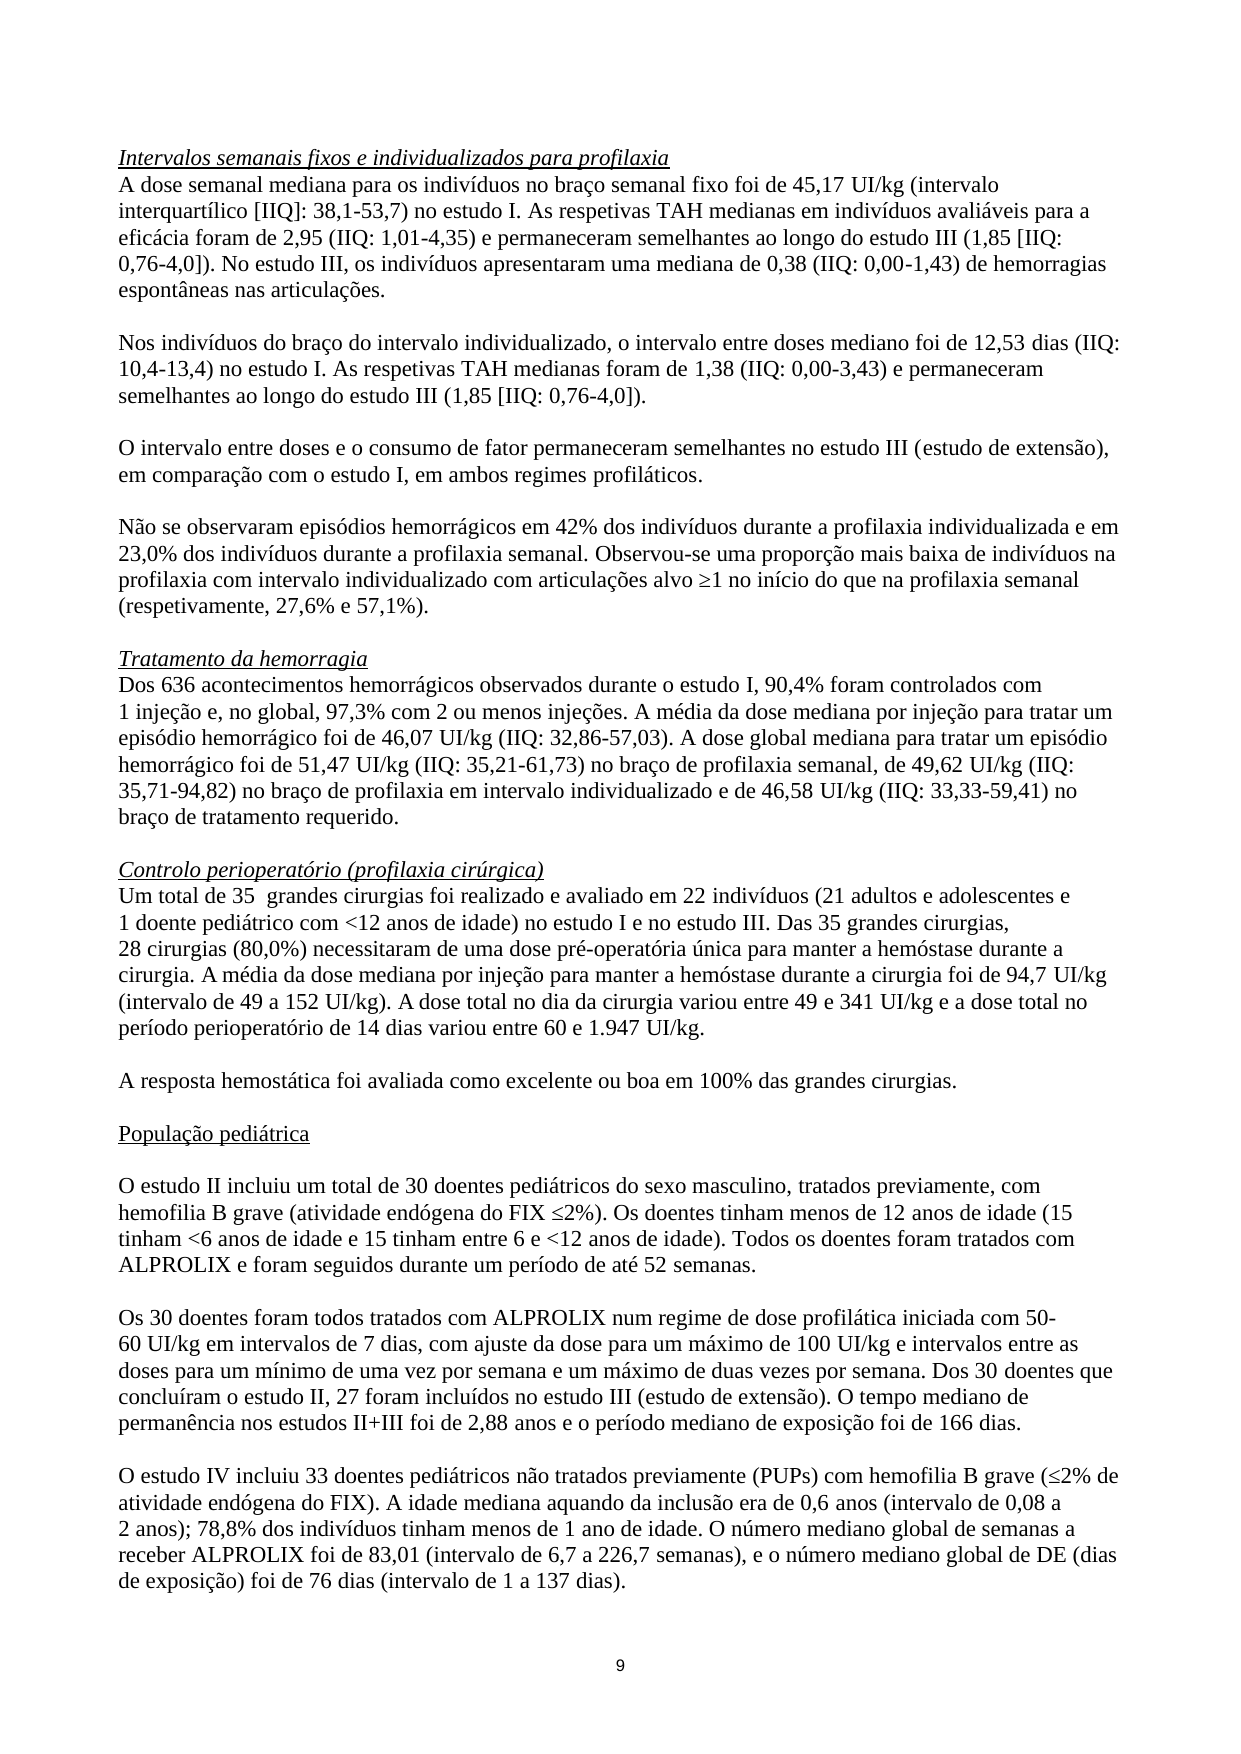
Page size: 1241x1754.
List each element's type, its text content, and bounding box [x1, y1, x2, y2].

text Não se observaram episódios hemorrágicos em 42% dos indivíduos durante a profilaxia individualizada e em 23,0% dos indivíduos durante a profilaxia semanal. Observou-se uma proporção mais baixa de indivíduos na profilaxia com intervalo individualizado com articulações alvo ≥1 no início do que na profilaxia semanal (respetivamente, 27,6% e 57,1%). [118, 513, 1122, 619]
text A dose semanal mediana para os indivíduos no braço semanal fixo foi de 45,17 UI/kg (intervalo interquartílico [IIQ]: 38,1-53,7) no estudo I. As respetivas TAH medianas em indivíduos avaliáveis para a eficácia foram de 2,95 (IIQ: 1,01-4,35) e permaneceram semelhantes ao longo do estudo III (1,85 [IIQ: 0,76-4,0]). No estudo III, os indivíduos apresentaram uma mediana de 0,38 (IIQ: 0,00-1,43) de hemorragias espontâneas nas articulações. [118, 171, 1122, 303]
text A resposta hemostática foi avaliada como excelente ou boa em 100% das grandes cirurgias. [118, 1067, 1122, 1093]
text Nos indivíduos do braço do intervalo individualizado, o intervalo entre doses mediano foi de 12,53 dias (IIQ: 10,4-13,4) no estudo I. As respetivas TAH medianas foram de 1,38 (IIQ: 0,00-3,43) e permaneceram semelhantes ao longo do estudo III (1,85 [IIQ: 0,76-4,0]). [118, 329, 1122, 408]
text Os 30 doentes foram todos tratados com ALPROLIX num regime de dose profilática iniciada com 50-60 UI/kg em intervalos de 7 dias, com ajuste da dose para um máximo de 100 UI/kg e intervalos entre as doses para um mínimo de uma vez por semana e um máximo de duas vezes por semana. Dos 30 doentes que concluíram o estudo II, 27 foram incluídos no estudo III (estudo de extensão). O tempo mediano de permanência nos estudos II+III foi de 2,88 anos e o período mediano de exposição foi de 166 dias. [118, 1304, 1122, 1436]
text O estudo II incluiu um total de 30 doentes pediátricos do sexo masculino, tratados previamente, com hemofilia B grave (atividade endógena do FIX ≤2%). Os doentes tinham menos de 12 anos de idade (15 tinham <6 anos de idade e 15 tinham entre 6 e <12 anos de idade). Todos os doentes foram tratados com ALPROLIX e foram seguidos durante um período de até 52 semanas. [118, 1172, 1122, 1278]
text O intervalo entre doses e o consumo de fator permaneceram semelhantes no estudo III (estudo de extensão), em comparação com o estudo I, em ambos regimes profiláticos. [118, 434, 1122, 487]
text População pediátrica [118, 1119, 1122, 1146]
list Um total de 35 grandes cirurgias foi realizado e avaliado em 22 indivíduos (21 adultos e adolescentes e 1 doente pediátrico com <12 anos de idade) no estudo I e no estudo III. Das 35 grandes cirurgias, 28 cirurgias (80,0%) necessitaram de uma dose pré-operatória única para manter a hemóstase durante a cirurgia. A média da dose mediana por injeção para manter a hemóstase durante a cirurgia foi de 94,7 UI/kg (intervalo de 49 a 152 UI/kg). A dose total no dia da cirurgia variou entre 49 e 341 UI/kg e a dose total no período perioperatório de 14 dias variou entre 60 e 1.947 UI/kg. [118, 882, 1122, 1041]
text Intervalos semanais fixos e individualizados para profilaxia [118, 144, 1122, 171]
text Dos 636 acontecimentos hemorrágicos observados durante o estudo I, 90,4% foram controlados com 1 injeção e, no global, 97,3% com 2 ou menos injeções. A média da dose mediana por injeção para tratar um episódio hemorrágico foi de 46,07 UI/kg (IIQ: 32,86-57,03). A dose global mediana para tratar um episódio hemorrágico foi de 51,47 UI/kg (IIQ: 35,21-61,73) no braço de profilaxia semanal, de 49,62 UI/kg (IIQ: 35,71-94,82) no braço de profilaxia em intervalo individualizado e de 46,58 UI/kg (IIQ: 33,33-59,41) no braço de tratamento requerido. [118, 672, 1122, 830]
text Tratamento da hemorragia [118, 645, 1122, 672]
list Controlo perioperatório (profilaxia cirúrgica) [118, 856, 1122, 882]
text O estudo IV incluiu 33 doentes pediátricos não tratados previamente (PUPs) com hemofilia B grave (≤2% de atividade endógena do FIX). A idade mediana aquando da inclusão era de 0,6 anos (intervalo de 0,08 a 2 anos); 78,8% dos indivíduos tinham menos de 1 ano de idade. O número mediano global de semanas a receber ALPROLIX foi de 83,01 (intervalo de 6,7 a 226,7 semanas), e o número mediano global de DE (dias de exposição) foi de 76 dias (intervalo de 1 a 137 dias). [118, 1462, 1122, 1594]
